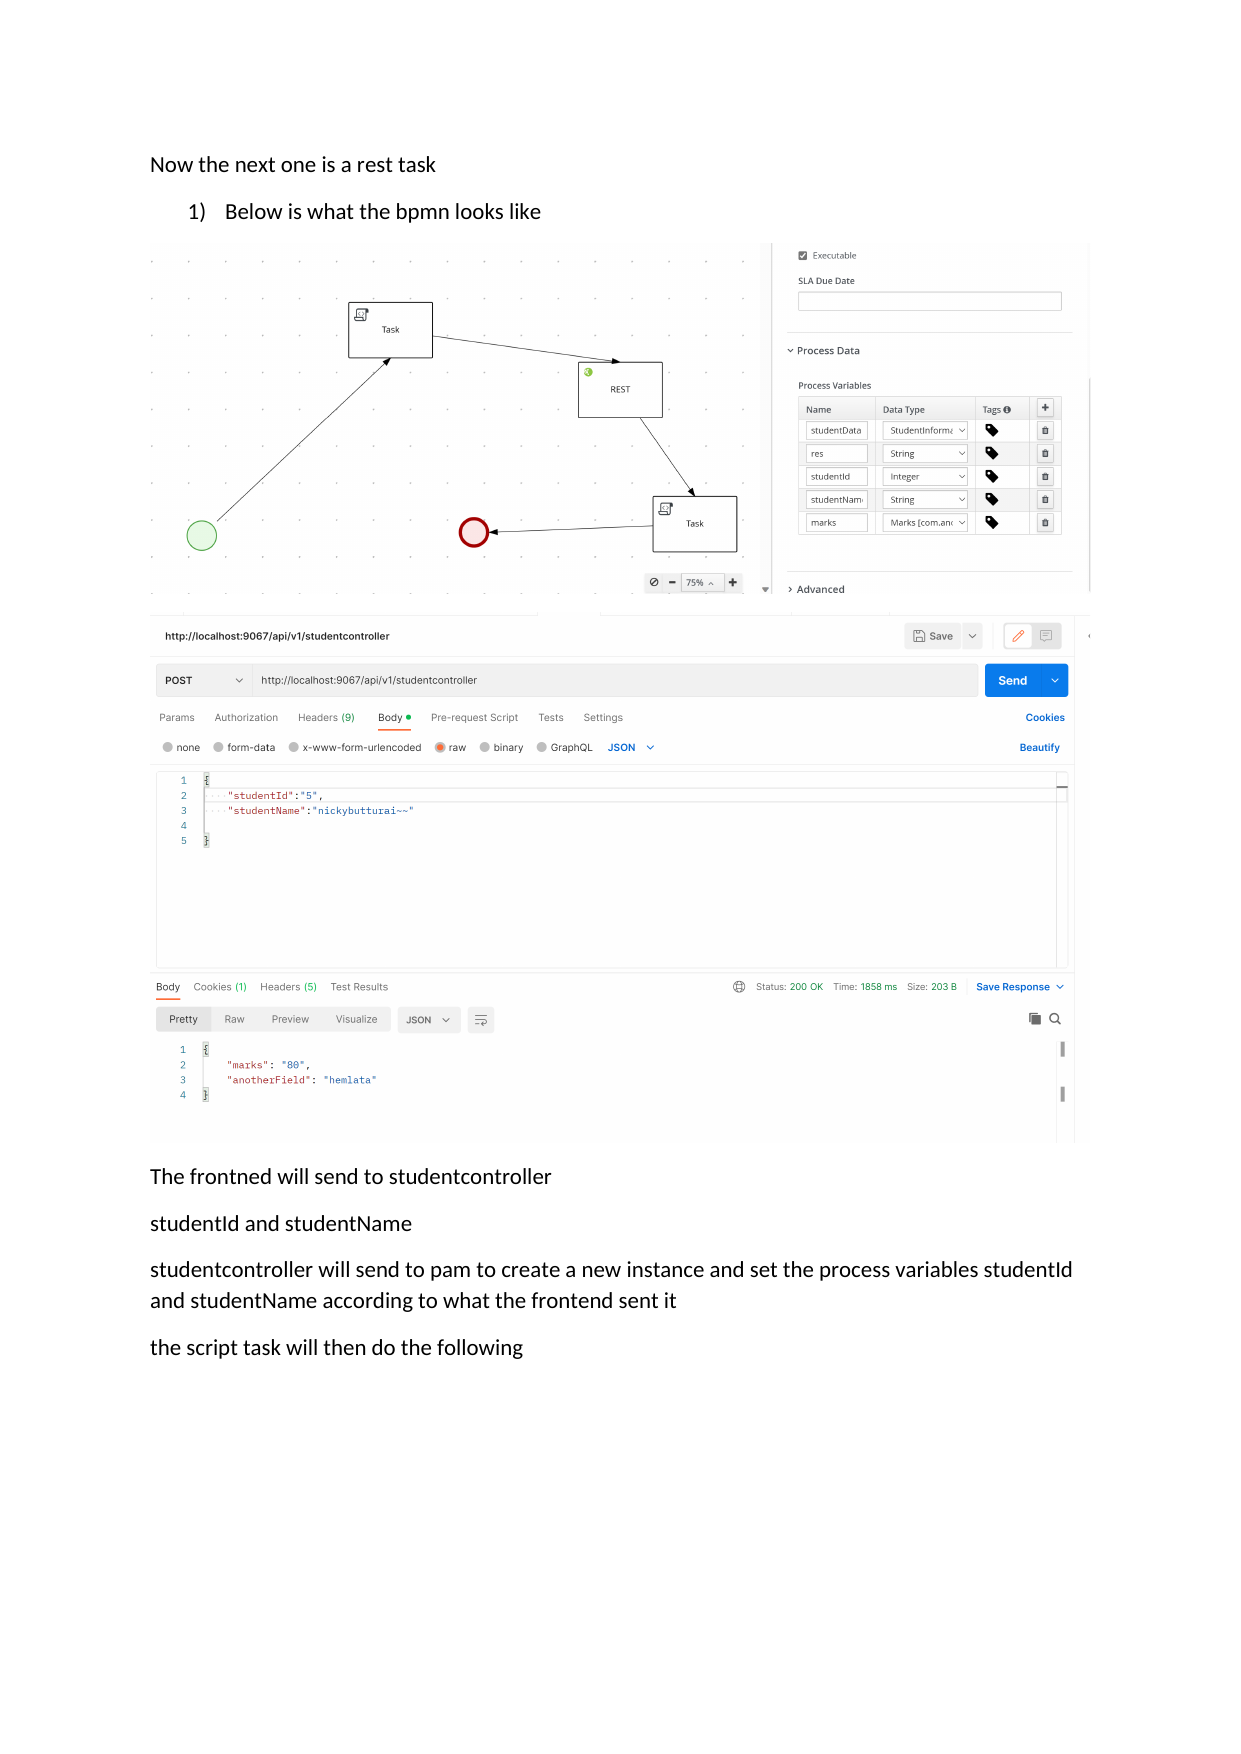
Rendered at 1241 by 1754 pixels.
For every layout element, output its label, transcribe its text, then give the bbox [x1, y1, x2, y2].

picture [150, 243, 1091, 594]
text Now the next one is a rest task [150, 150, 1090, 178]
text the script task will then do the following [150, 1333, 1090, 1361]
text studentId and studentName [150, 1209, 1090, 1237]
list Below is what the bpmn looks like [187, 197, 1090, 225]
text The frontned will send to studentcontroller [150, 1162, 1090, 1190]
text studentcontroller will send to pam to create a new instance and set the process variables studentId and studentName according to what the frontend sent it [150, 1256, 1090, 1314]
picture [150, 612, 1091, 1143]
